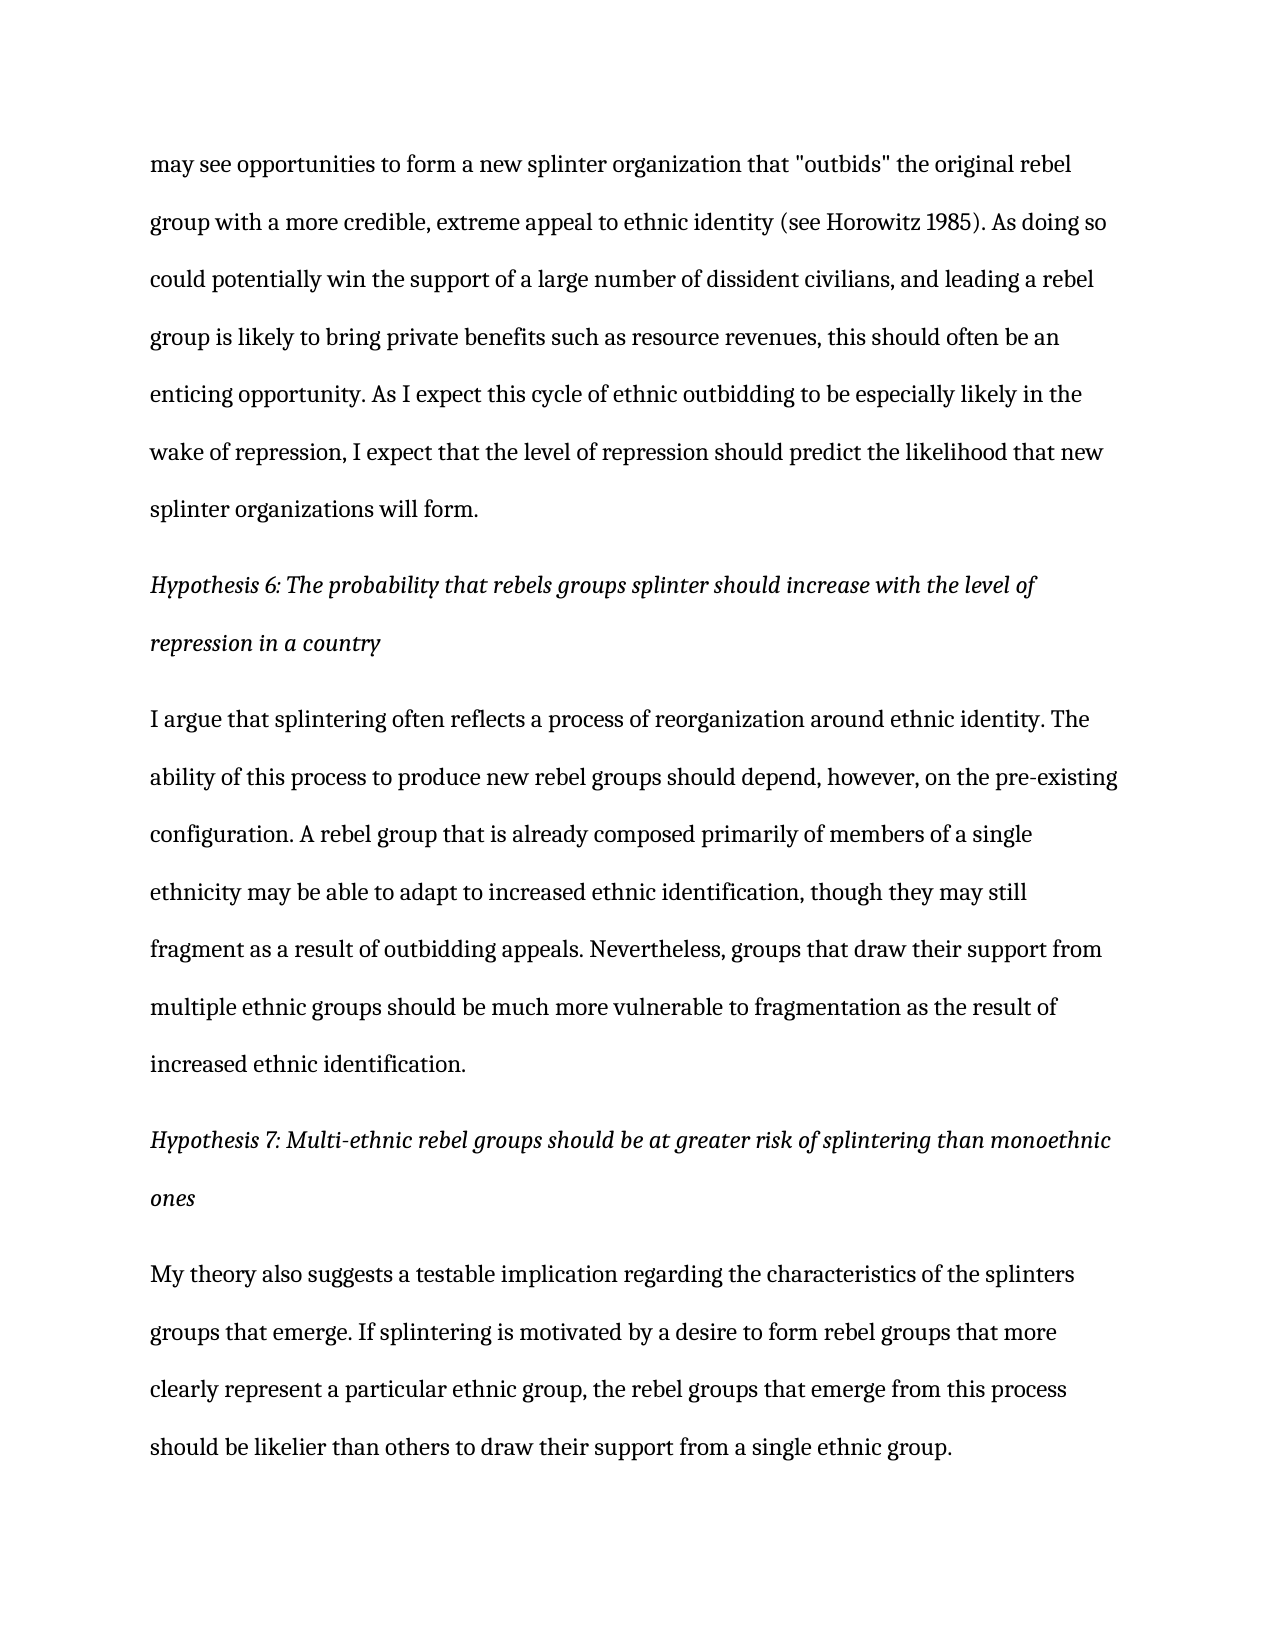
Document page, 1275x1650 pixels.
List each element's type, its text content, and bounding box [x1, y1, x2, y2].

text Hypothesis 6: The probability that rebels groups splinter should increase with the level of repression in a country [150, 571, 1125, 657]
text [150, 150, 1125, 524]
text Hypothesis 7: Multi-ethnic rebel groups should be at greater risk of splintering than monoethnic ones [150, 1126, 1125, 1212]
text I argue that splintering often reflects a process of reorganization around ethnic identity. The ability of this process to produce new rebel groups should depend, however, on the pre-existing configuration. A rebel group that is already composed primarily of members of a single ethnicity may be able to adapt to increased ethnic identification, though they may still fragment as a result of outbidding appeals. Nevertheless, groups that draw their support from multiple ethnic groups should be much more vulnerable to fragmentation as the result of increased ethnic identification. [150, 705, 1125, 1079]
text My theory also suggests a testable implication regarding the characteristics of the splinters groups that emerge. If splintering is motivated by a desire to form rebel groups that more clearly represent a particular ethnic group, the rebel groups that emerge from this process should be likelier than others to draw their support from a single ethnic group. [150, 1260, 1125, 1461]
